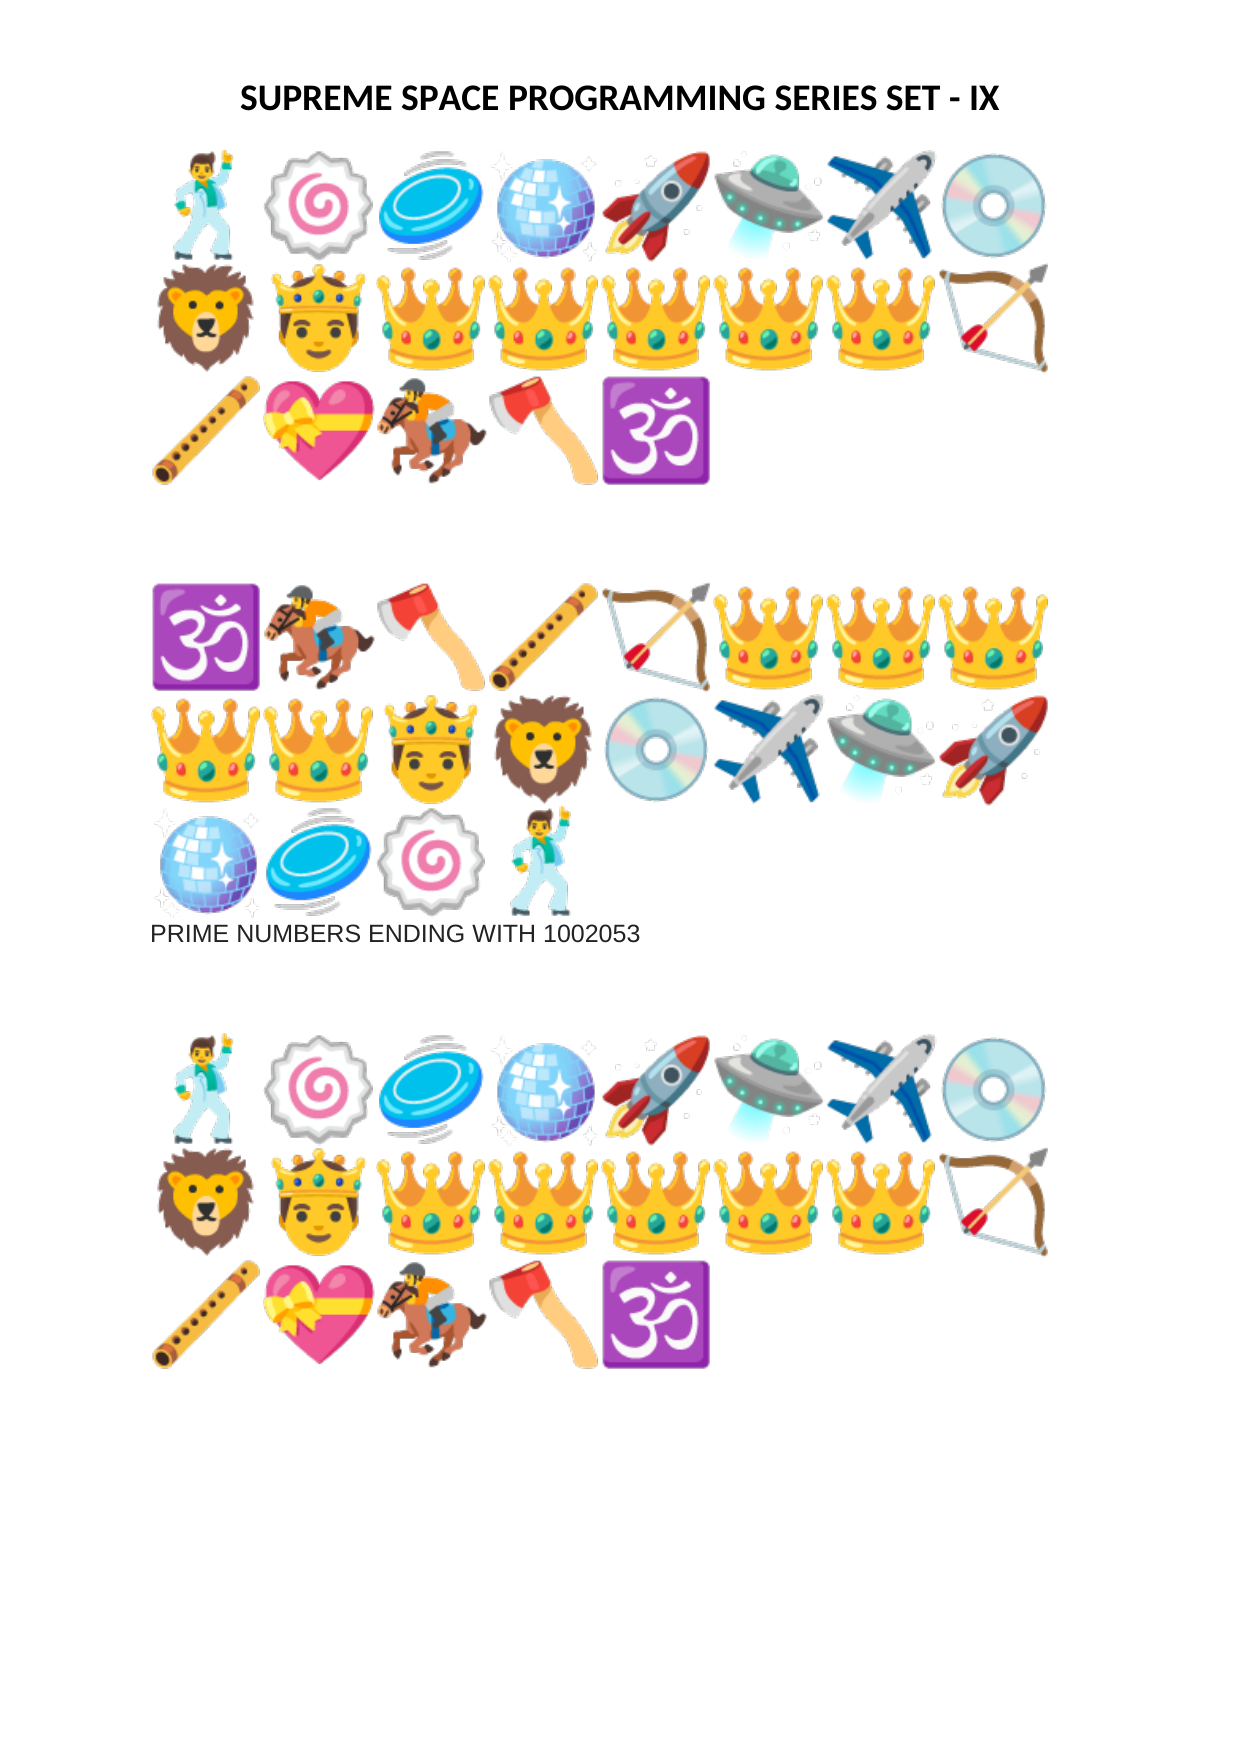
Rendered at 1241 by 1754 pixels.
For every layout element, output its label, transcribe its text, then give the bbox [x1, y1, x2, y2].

picture [150, 581, 1050, 919]
text PRIME NUMBERS ENDING WITH 1002053 [150, 919, 1090, 947]
picture [150, 1033, 1050, 1372]
picture [150, 150, 1050, 488]
